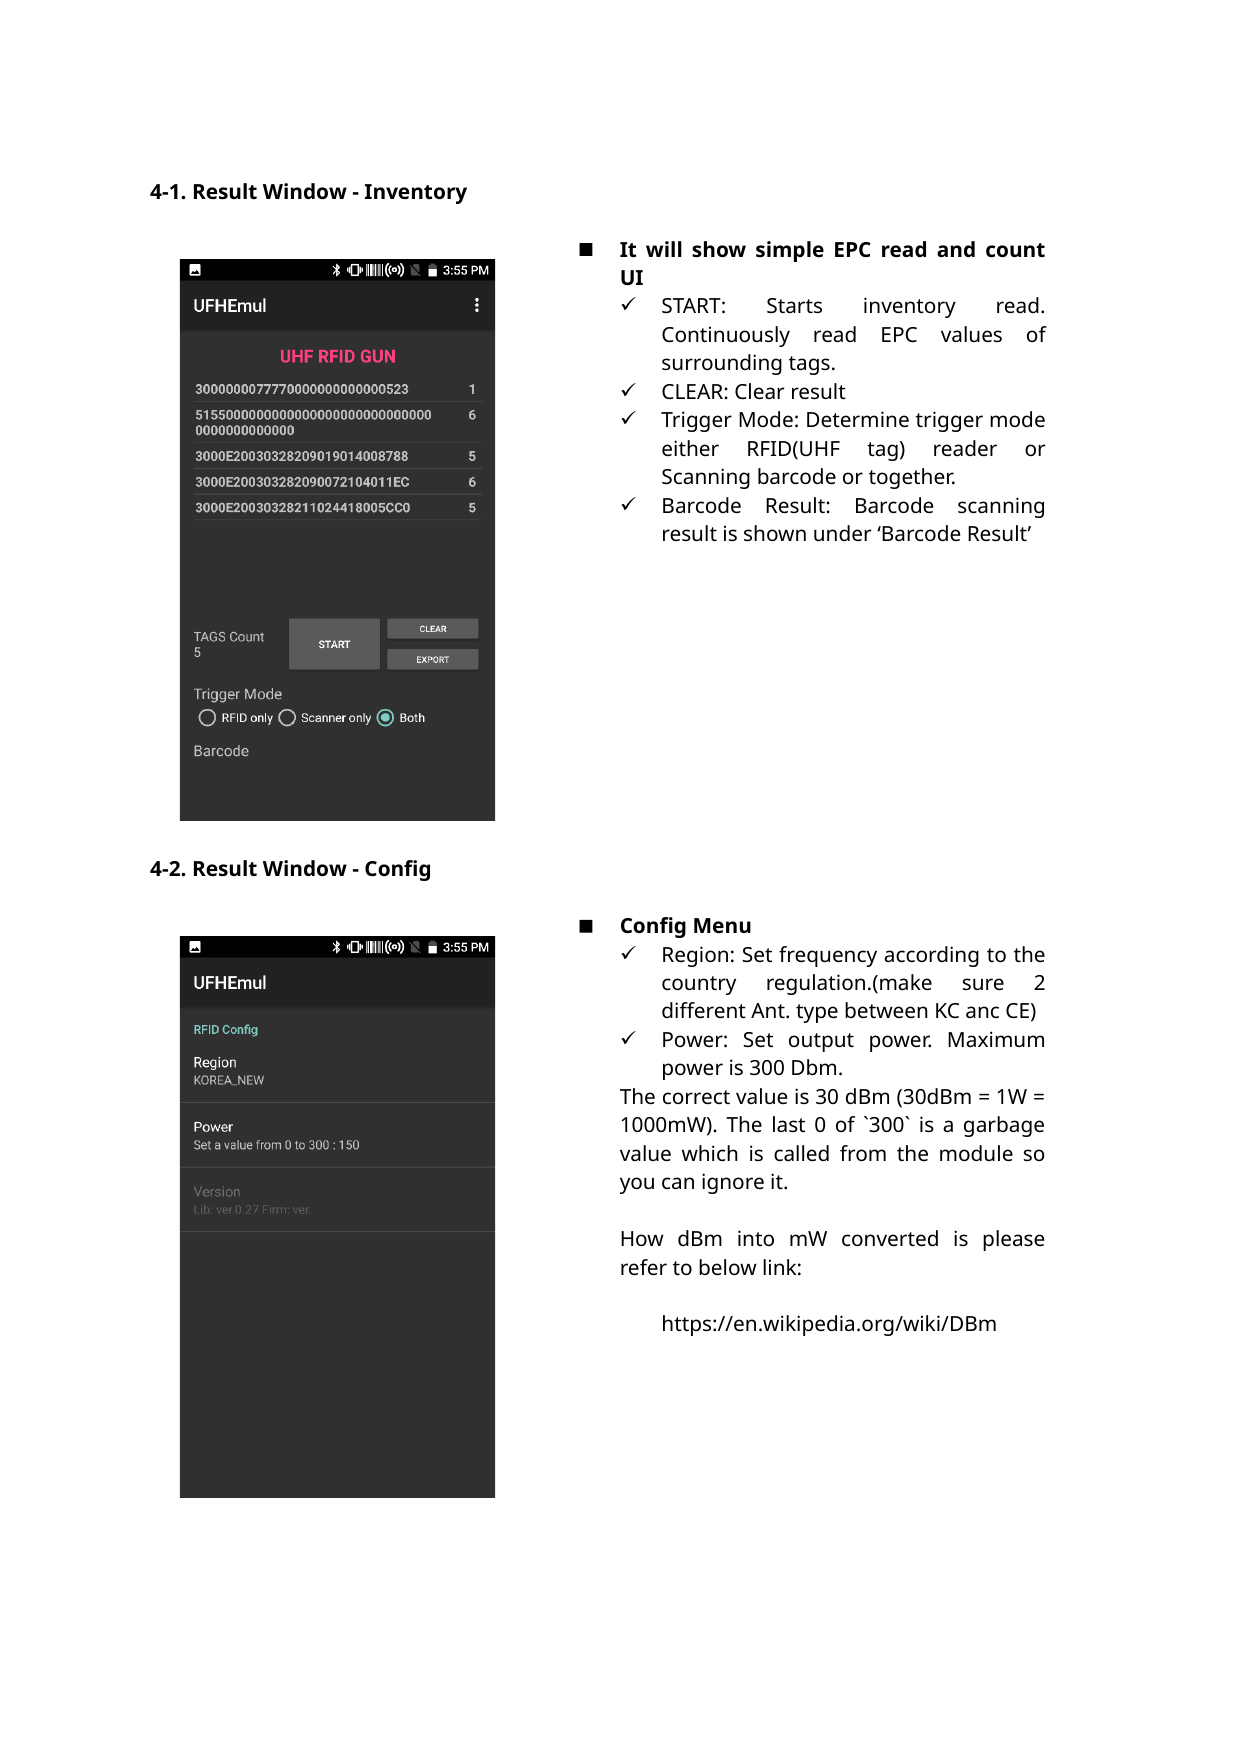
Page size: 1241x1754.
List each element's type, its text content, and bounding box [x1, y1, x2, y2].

table_header Config Menu Region: Set frequency according to the country regulation.(make sure 2 different Ant. type between KC anc CE) Power: Set output power. Maximum power is 300 Dbm. The correct value is 30 dBm (30dBm = 1W = 1000mW). The last 0 of `300` is a garbage value which is called from the module so you can ignore it. How dBm into mW converted is please refer to below link: https://en.wikipedia.org/wiki/DBm [525, 911, 1057, 1501]
table_header [150, 235, 525, 854]
table_header [150, 911, 525, 1501]
picture [179, 259, 496, 821]
table_header It will show simple EPC read and count UI START: Starts inventory read. Continuously read EPC values of surrounding tags. CLEAR: Clear result Trigger Mode: Determine trigger mode either RFID(UHF tag) reader or Scanning barcode or together. Barcode Result: Barcode scanning result is shown under ‘Barcode Result’ [525, 235, 1057, 854]
picture [179, 936, 496, 1498]
subtitle 4-2. Result Window - Config [150, 854, 1090, 882]
subtitle 4-1. Result Window - Inventory [150, 177, 1090, 206]
